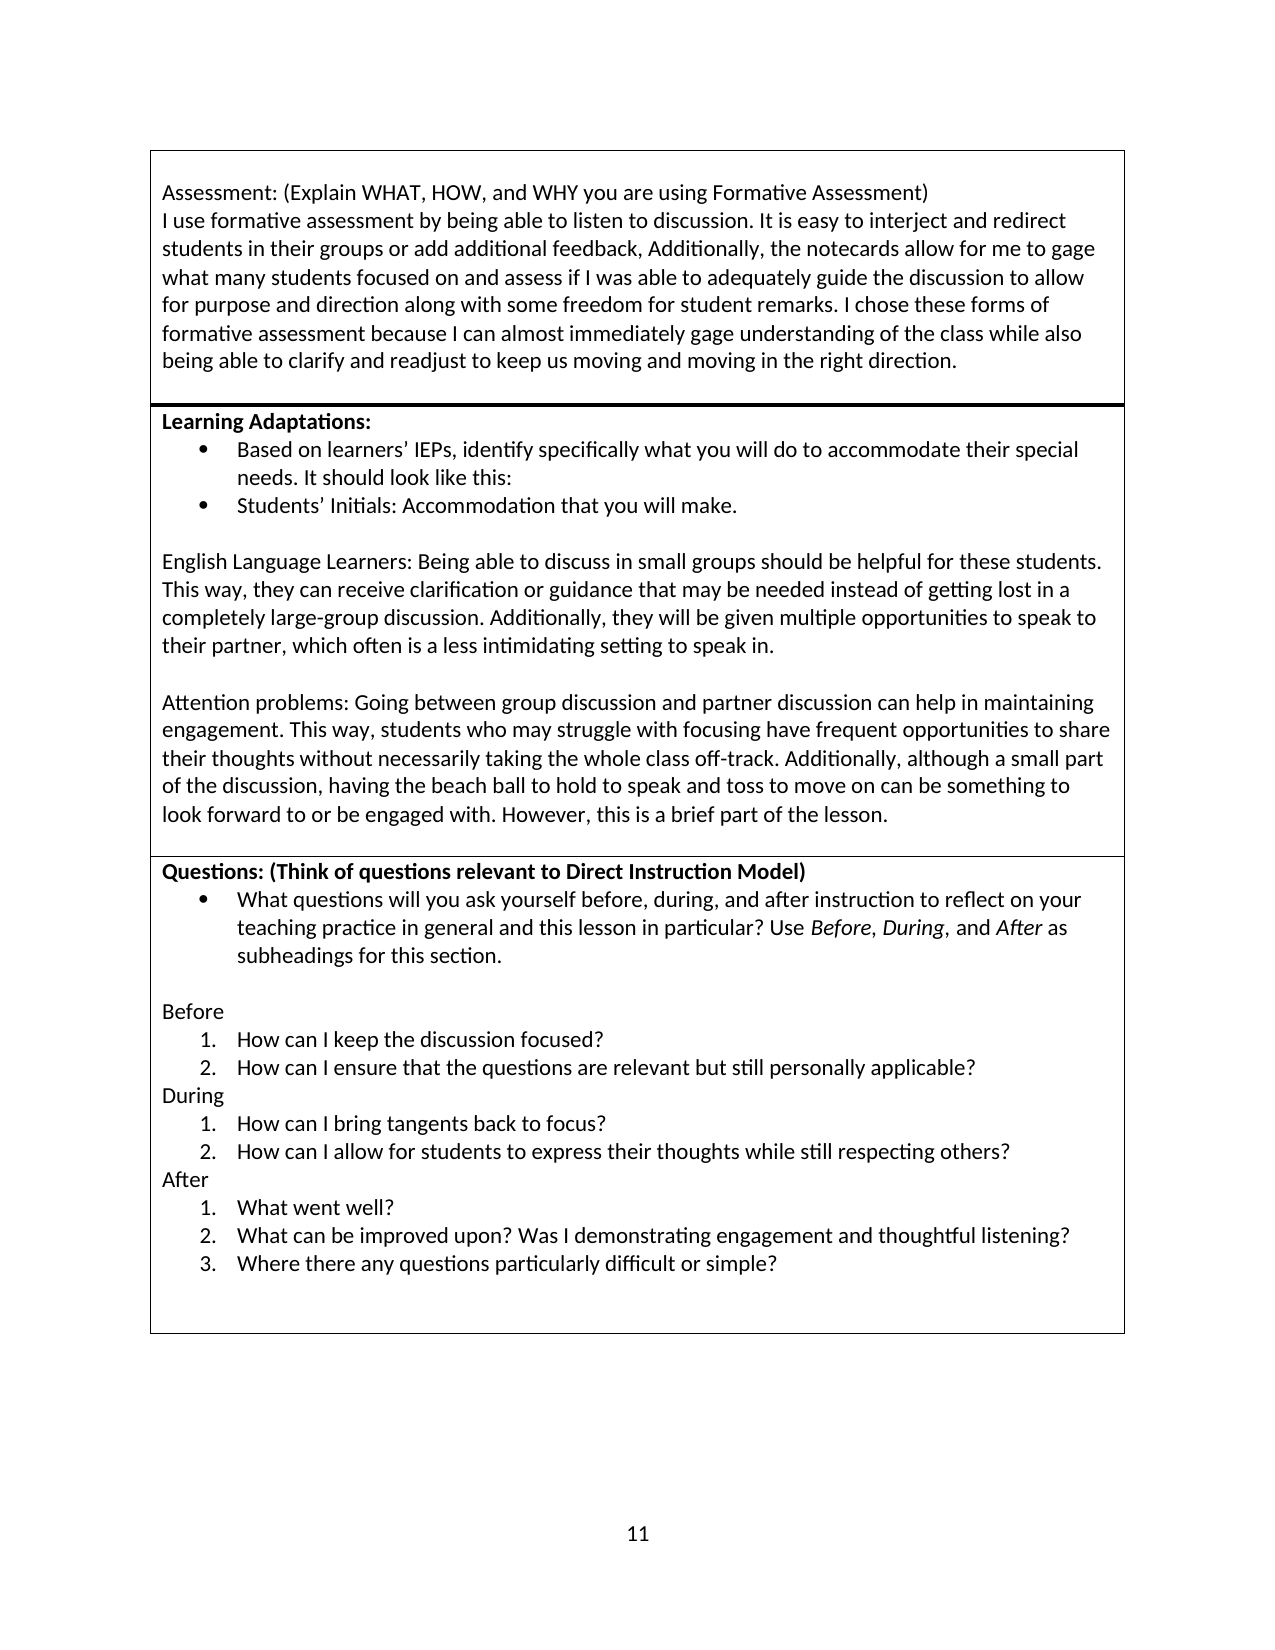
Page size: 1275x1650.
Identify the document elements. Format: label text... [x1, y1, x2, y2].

table_cell Questions: (Think of questions relevant to Direct Instruction Model) What questions will you ask yourself before, during, and after instruction to reflect on your teaching practice in general and this lesson in particular? Use Before, During, and After as subheadings for this section. Before How can I keep the discussion focused? How can I ensure that the questions are relevant but still personally applicable? During How can I bring tangents back to focus? How can I allow for students to express their thoughts while still respecting others? After What went well? What can be improved upon? Was I demonstrating engagement and thoughtful listening? Where there any questions particularly difficult or simple? [151, 857, 1124, 1333]
table_cell Learning Adaptations: Based on learners’ IEPs, identify specifically what you will do to accommodate their special needs. It should look like this: Students’ Initials: Accommodation that you will make. English Language Learners: Being able to discuss in small groups should be helpful for these students. This way, they can receive clarification or guidance that may be needed instead of getting lost in a completely large-group discussion. Additionally, they will be given multiple opportunities to speak to their partner, which often is a less intimidating setting to speak in. Attention problems: Going between group discussion and partner discussion can help in maintaining engagement. This way, students who may struggle with focusing have frequent opportunities to share their thoughts without necessarily taking the whole class off-track. Additionally, although a small part of the discussion, having the beach ball to hold to speak and toss to move on can be something to look forward to or be engaged with. However, this is a brief part of the lesson. [151, 407, 1124, 856]
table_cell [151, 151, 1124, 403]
